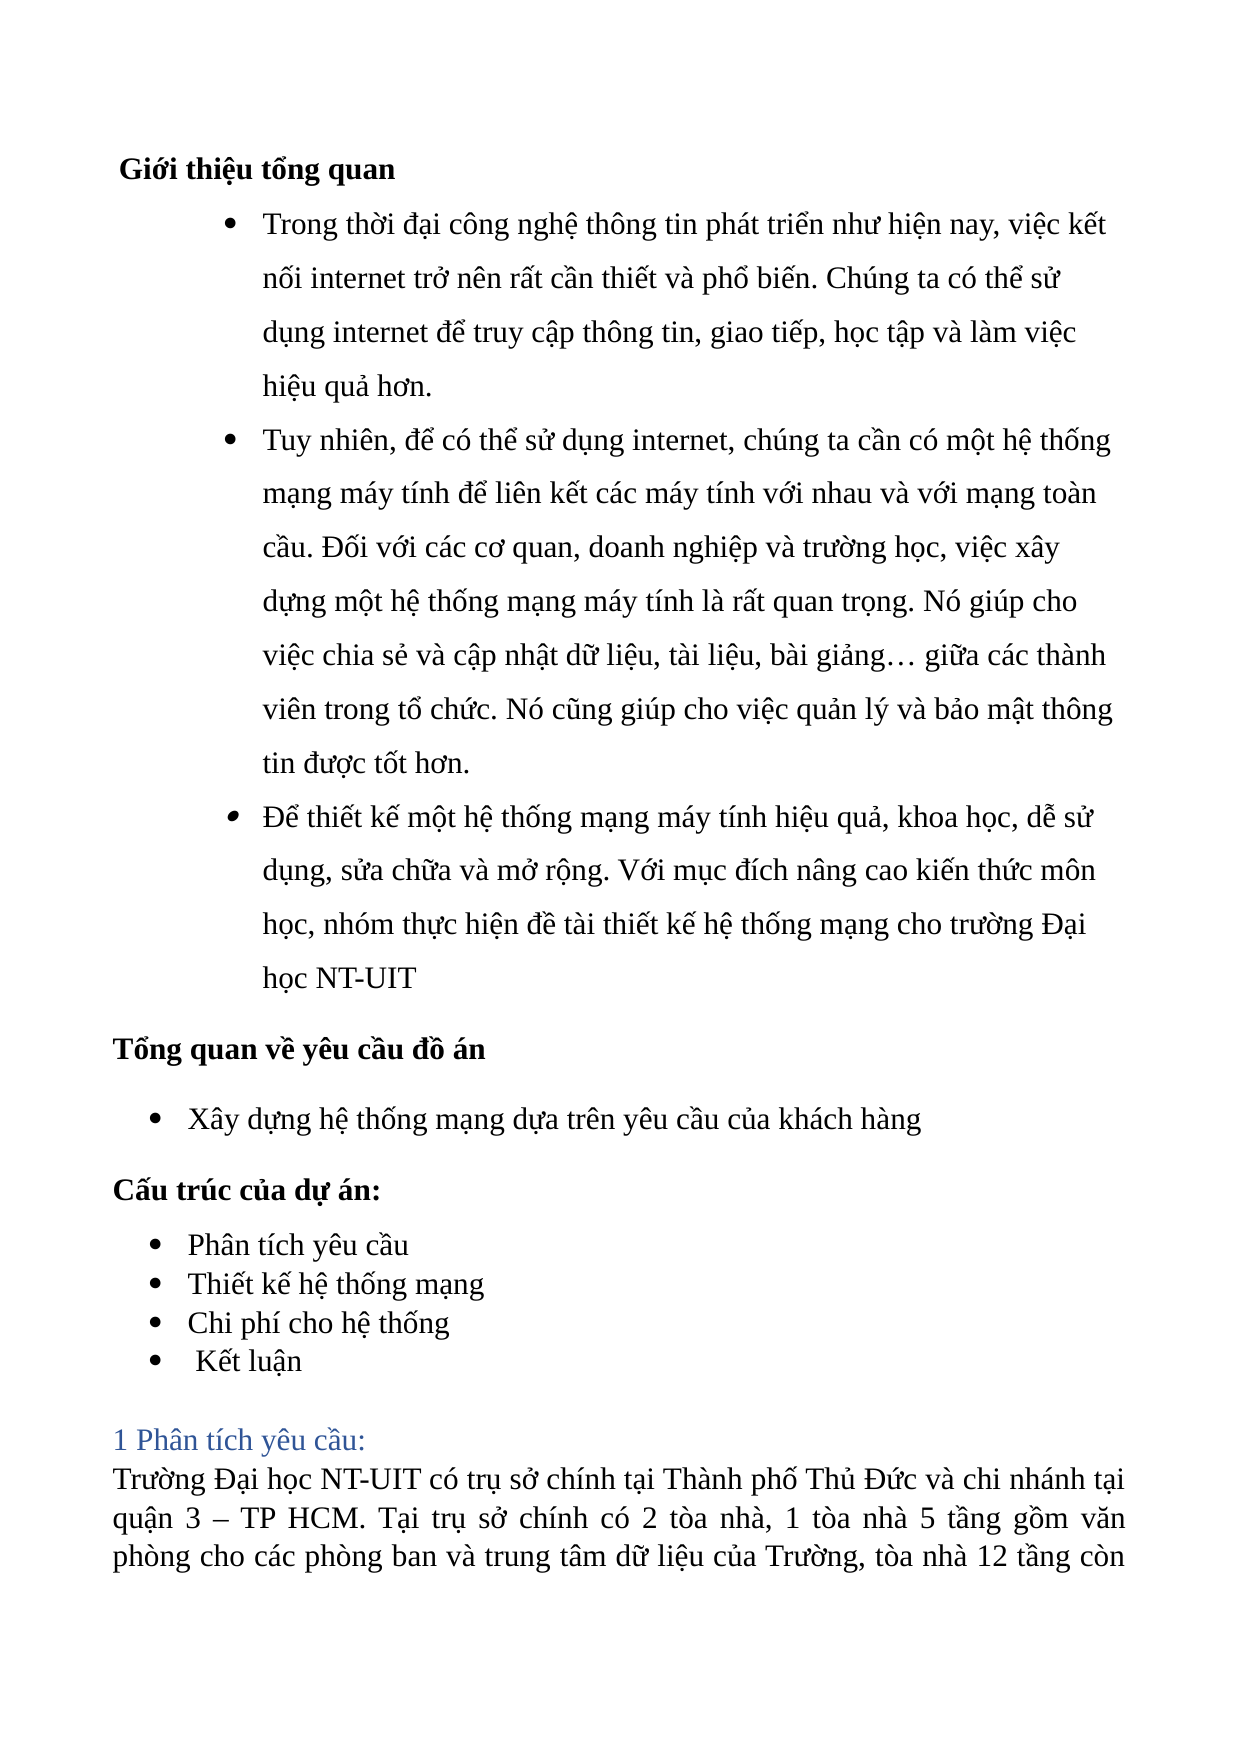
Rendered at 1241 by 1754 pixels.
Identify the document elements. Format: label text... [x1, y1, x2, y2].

text Cấu trúc của dự án: [112, 1171, 1128, 1207]
list Thiết kế hệ thống mạng [150, 1265, 1128, 1301]
list Phân tích yêu cầu [150, 1226, 1128, 1262]
text Tổng quan về yêu cầu đồ án [112, 1030, 1128, 1066]
subtitle 1 Phân tích yêu cầu: [112, 1421, 1128, 1457]
list Kết luận [150, 1343, 1128, 1378]
list Xây dựng hệ thống mạng dựa trên yêu cầu của khách hàng [150, 1100, 1128, 1136]
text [112, 1460, 1128, 1574]
list Chi phí cho hệ thống [150, 1304, 1128, 1340]
list Trong thời đại công nghệ thông tin phát triển như hiện nay, việc kết nối internet trở nên rất cần thiết và phổ biến. Chúng ta có thể sử dụng internet để truy cập thông tin, giao tiếp, học tập và làm việc hiệu quả hơn. [225, 205, 1128, 403]
list Để thiết kế một hệ thống mạng máy tính hiệu quả, khoa học, dễ sử dụng, sửa chữa và mở rộng. Với mục đích nâng cao kiến thức môn học, nhóm thực hiện đề tài thiết kế hệ thống mạng cho trường Đại học NT-UIT [225, 798, 1128, 995]
text Giới thiệu tổng quan [112, 150, 1128, 186]
list Tuy nhiên, để có thể sử dụng internet, chúng ta cần có một hệ thống mạng máy tính để liên kết các máy tính với nhau và với mạng toàn cầu. Đối với các cơ quan, doanh nghiệp và trường học, việc xây dựng một hệ thống mạng máy tính là rất quan trọng. Nó giúp cho việc chia sẻ và cập nhật dữ liệu, tài liệu, bài giảng… giữa các thành viên trong tổ chức. Nó cũng giúp cho việc quản lý và bảo mật thông tin được tốt hơn. [225, 421, 1128, 780]
